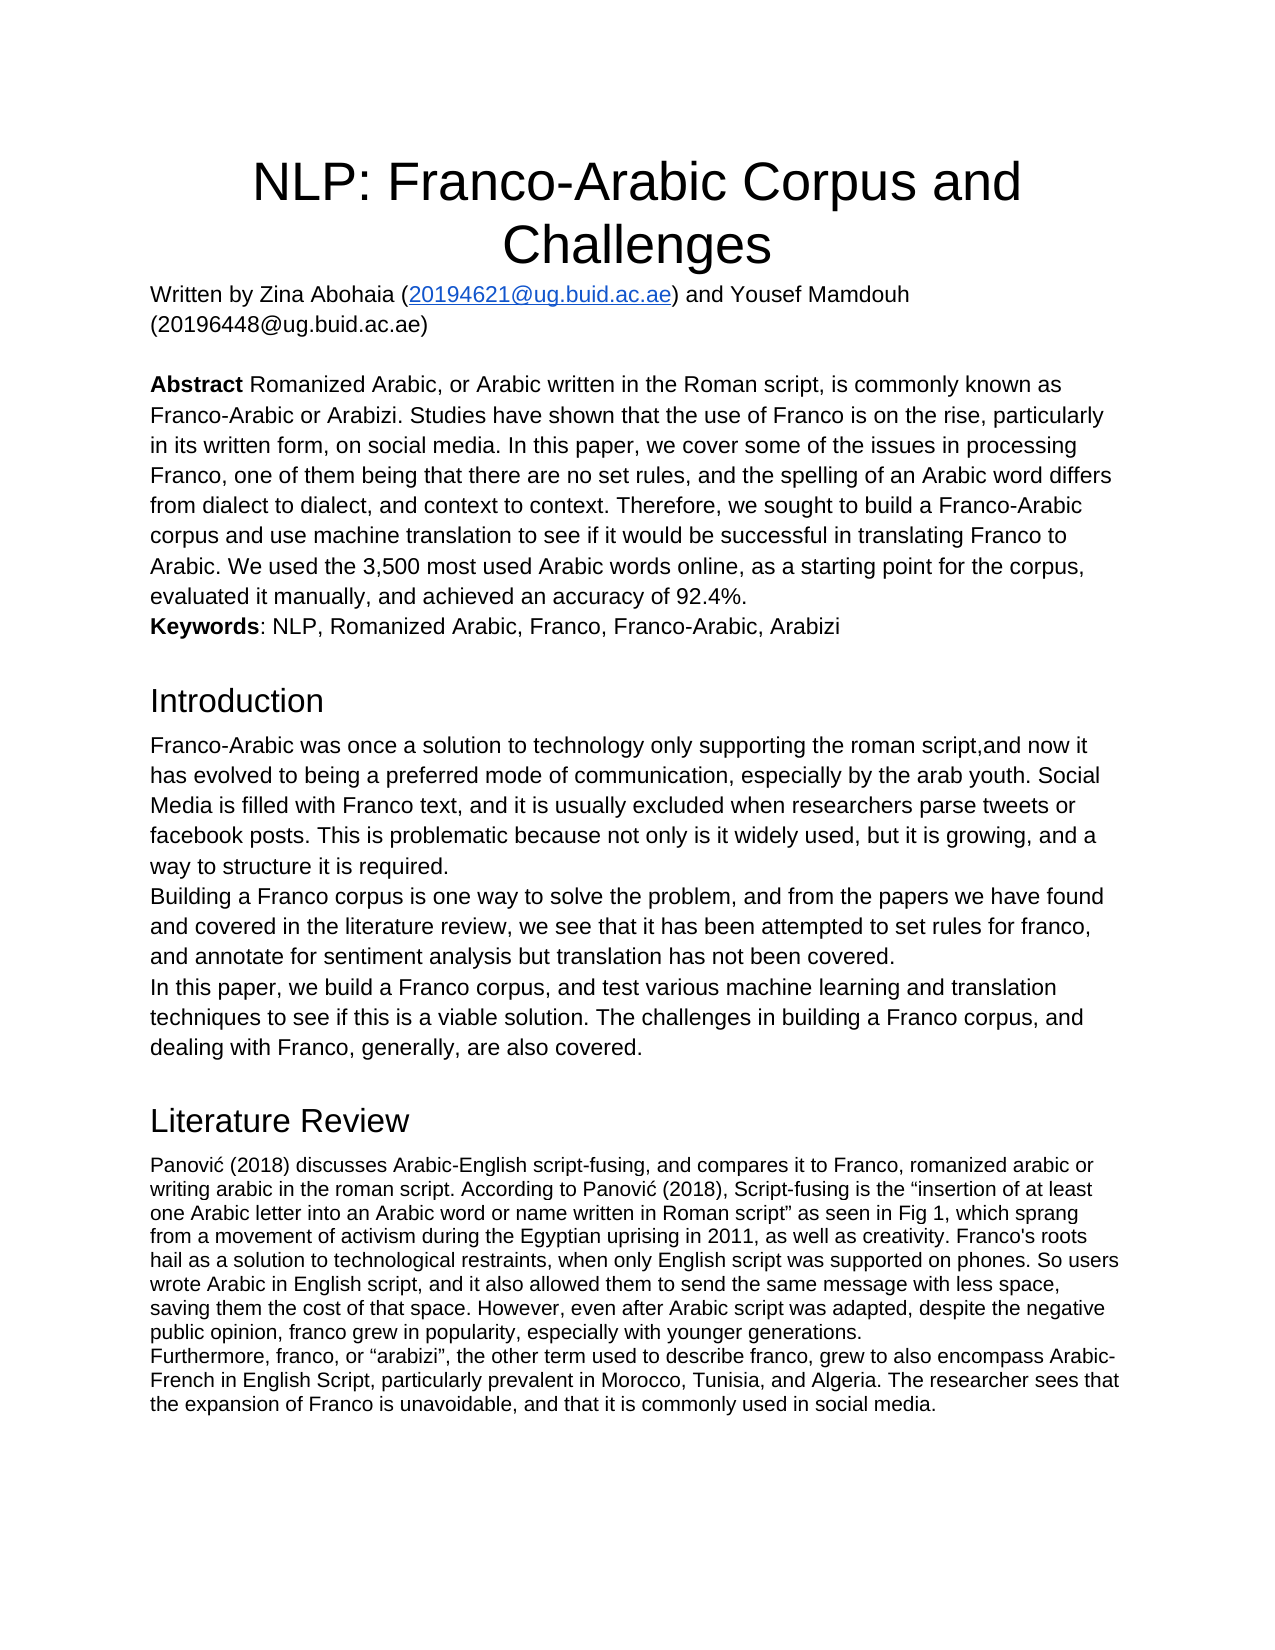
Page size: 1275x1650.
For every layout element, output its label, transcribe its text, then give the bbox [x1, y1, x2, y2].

text Franco-Arabic was once a solution to technology only supporting the roman script,and now it has evolved to being a preferred mode of communication, especially by the arab youth. Social Media is filled with Franco text, and it is usually excluded when researchers parse tweets or facebook posts. This is problematic because not only is it widely used, but it is growing, and a way to structure it is required. [150, 732, 1125, 879]
text Panović (2018) discusses Arabic-English script-fusing, and compares it to Franco, romanized arabic or writing arabic in the roman script. According to Panović (2018), Script-fusing is the “insertion of at least one Arabic letter into an Arabic word or name written in Roman script” as seen in Fig 1, which sprang from a movement of activism during the Egyptian uprising in 2011, as well as creativity. Franco's roots hail as a solution to technological restraints, when only English script was supported on phones. So users wrote Arabic in English script, and it also allowed them to send the same message with less space, saving them the cost of that space. However, even after Arabic script was adapted, despite the negative public opinion, franco grew in popularity, especially with younger generations. [150, 1152, 1125, 1344]
subtitle Introduction [150, 681, 1125, 719]
text In this paper, we build a Franco corpus, and test various machine learning and translation techniques to see if this is a viable solution. The challenges in building a Franco corpus, and dealing with Franco, generally, are also covered. [150, 973, 1125, 1060]
title NLP: Franco-Arabic Corpus and Challenges [150, 150, 1125, 274]
subtitle Literature Review [150, 1102, 1125, 1140]
text Keywords: NLP, Romanized Arabic, Franco, Franco-Arabic, Arabizi [150, 613, 1125, 639]
text Abstract Romanized Arabic, or Arabic written in the Roman script, is commonly known as Franco-Arabic or Arabizi. Studies have shown that the use of Franco is on the rise, particularly in its written form, on social media. In this paper, we cover some of the issues in processing Franco, one of them being that there are no set rules, and the spelling of an Arabic word differs from dialect to dialect, and context to context. Therefore, we sought to build a Franco-Arabic corpus and use machine translation to see if it would be successful in translating Franco to Arabic. We used the 3,500 most used Arabic words online, as a starting point for the corpus, evaluated it manually, and achieved an accuracy of 92.4%. [150, 371, 1125, 609]
text Building a Franco corpus is one way to solve the problem, and from the papers we have found and covered in the literature review, we see that it has been attempted to set rules for franco, and annotate for sentiment analysis but translation has not been covered. [150, 883, 1125, 969]
text Written by Zina Abohaia (20194621@ug.buid.ac.ae) and Yousef Mamdouh (20196448@ug.buid.ac.ae) [150, 281, 1125, 337]
